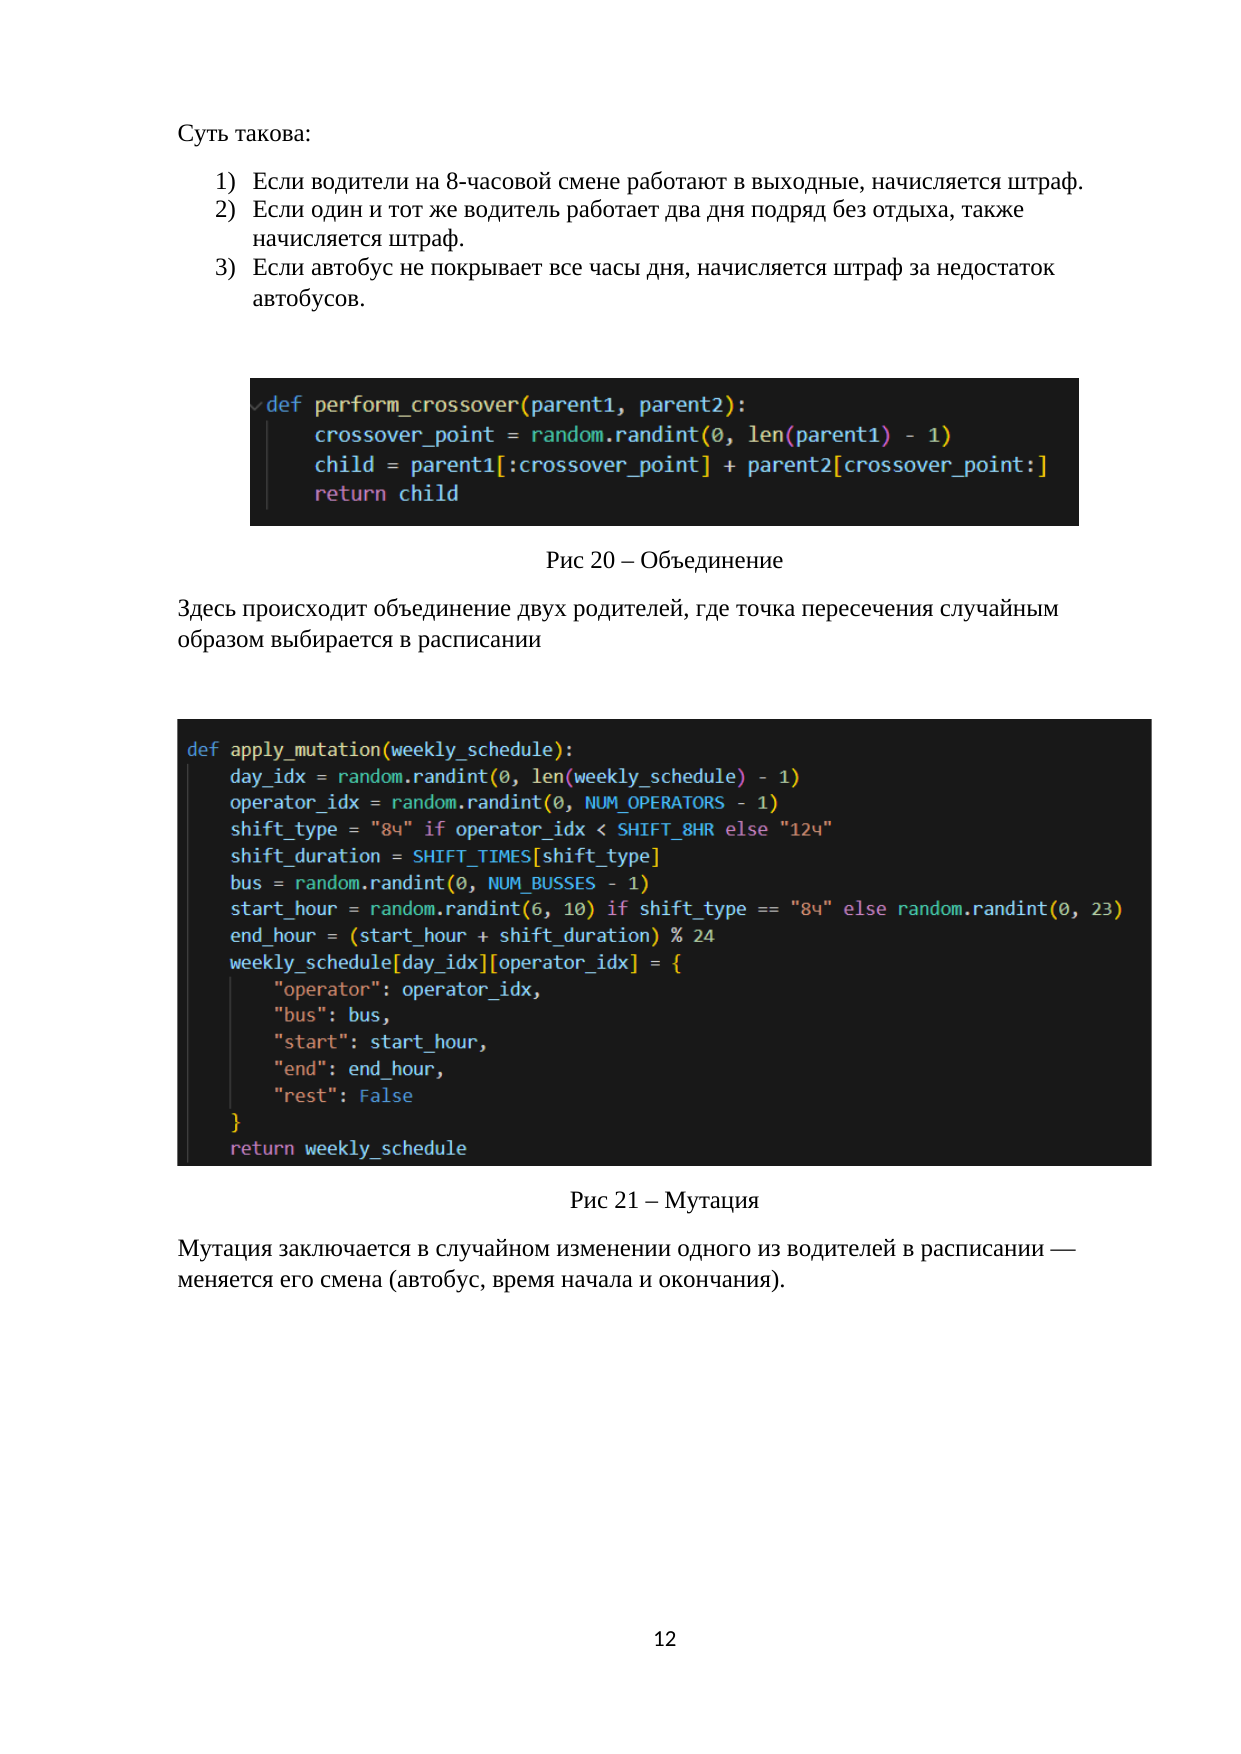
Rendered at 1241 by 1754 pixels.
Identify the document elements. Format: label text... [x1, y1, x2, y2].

list Если автобус не покрывает все часы дня, начисляется штраф за недостаток автобусов. [215, 252, 1152, 312]
text Здесь происходит объединение двух родителей, где точка пересечения случайным образом выбирается в расписании [177, 593, 1152, 652]
picture [177, 719, 1152, 1166]
picture [250, 378, 1079, 526]
list Если водители на 8-часовой смене работают в выходные, начисляется штраф. [215, 166, 1152, 194]
text Рис 20 – Объединение [177, 545, 1152, 574]
text Мутация заключается в случайном изменении одного из водителей в расписании — меняется его смена (автобус, время начала и окончания). [177, 1233, 1152, 1292]
text Рис 21 – Мутация [177, 1185, 1152, 1214]
text Суть такова: [177, 118, 1152, 147]
list Если один и тот же водитель работает два дня подряд без отдыха, также начисляется штраф. [215, 194, 1152, 252]
